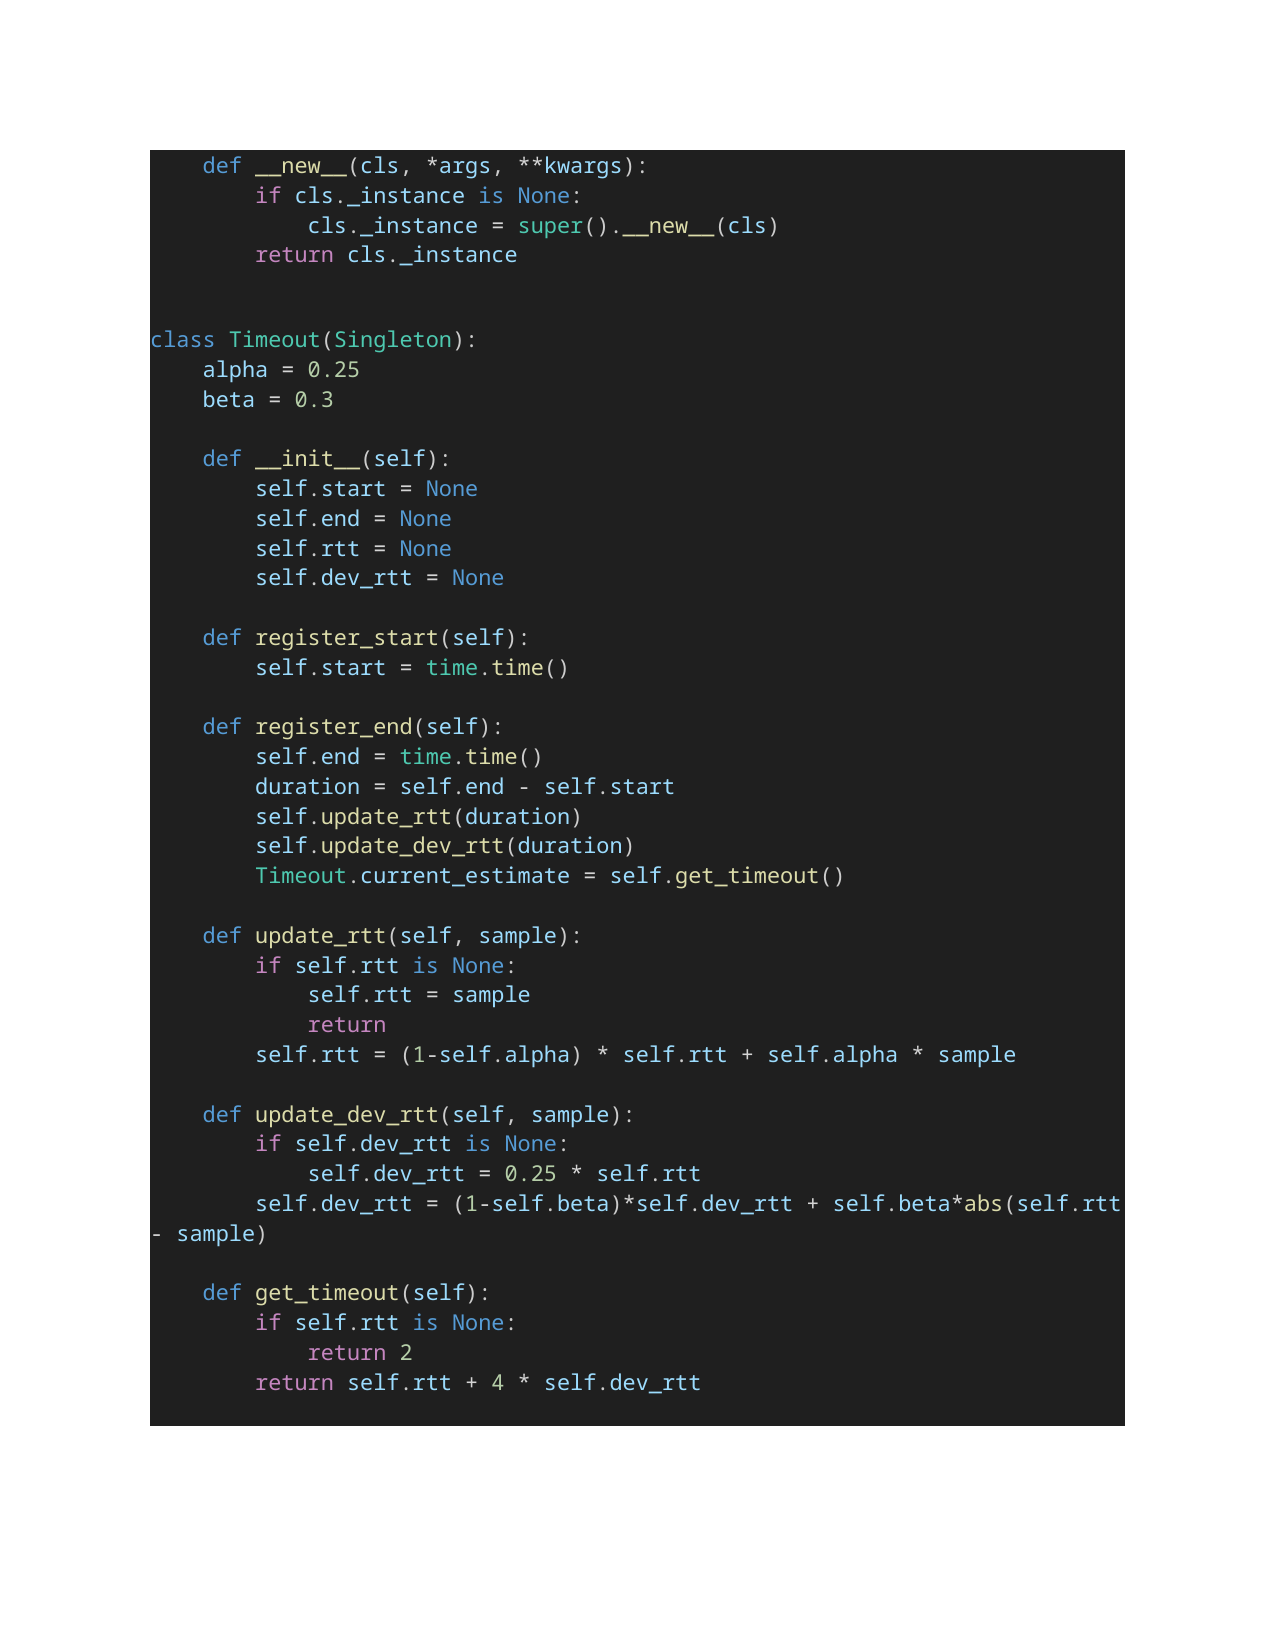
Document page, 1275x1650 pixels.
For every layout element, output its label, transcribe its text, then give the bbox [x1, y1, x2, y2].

text def get_timeout(self): [150, 1277, 1125, 1307]
text Timeout.current_estimate = self.get_timeout() [150, 860, 1125, 890]
text self.rtt = sample [150, 979, 1125, 1009]
text self.start = time.time() [150, 652, 1125, 681]
text class Timeout(Singleton): [150, 324, 1125, 354]
text beta = 0.3 [150, 383, 1125, 413]
text return [150, 1009, 1125, 1039]
text return self.rtt + 4 * self.dev_rtt [150, 1367, 1125, 1396]
text duration = self.end - self.start [150, 771, 1125, 801]
text if self.dev_rtt is None: [150, 1128, 1125, 1158]
text def __new__(cls, *args, **kwargs): [150, 150, 1125, 180]
text def update_rtt(self, sample): [150, 920, 1125, 949]
text self.dev_rtt = None [150, 562, 1125, 592]
text self.dev_rtt = 0.25 * self.rtt [150, 1158, 1125, 1188]
text self.rtt = None [150, 532, 1125, 562]
text return cls._instance [150, 239, 1125, 269]
text self.start = None [150, 473, 1125, 503]
text def register_start(self): [150, 622, 1125, 652]
text self.end = time.time() [150, 741, 1125, 771]
text def update_dev_rtt(self, sample): [150, 1098, 1125, 1128]
text self.rtt = (1-self.alpha) * self.rtt + self.alpha * sample [150, 1039, 1125, 1069]
text self.dev_rtt = (1-self.beta)*self.dev_rtt + self.beta*abs(self.rtt - sample) [150, 1188, 1125, 1247]
text alpha = 0.25 [150, 354, 1125, 383]
text cls._instance = super().__new__(cls) [150, 209, 1125, 239]
text def __init__(self): [150, 443, 1125, 473]
text self.update_rtt(duration) [150, 801, 1125, 830]
text if self.rtt is None: [150, 949, 1125, 979]
text if self.rtt is None: [150, 1307, 1125, 1337]
text return 2 [150, 1337, 1125, 1367]
text if cls._instance is None: [150, 180, 1125, 209]
text self.update_dev_rtt(duration) [150, 830, 1125, 860]
text def register_end(self): [150, 711, 1125, 741]
text self.end = None [150, 503, 1125, 532]
